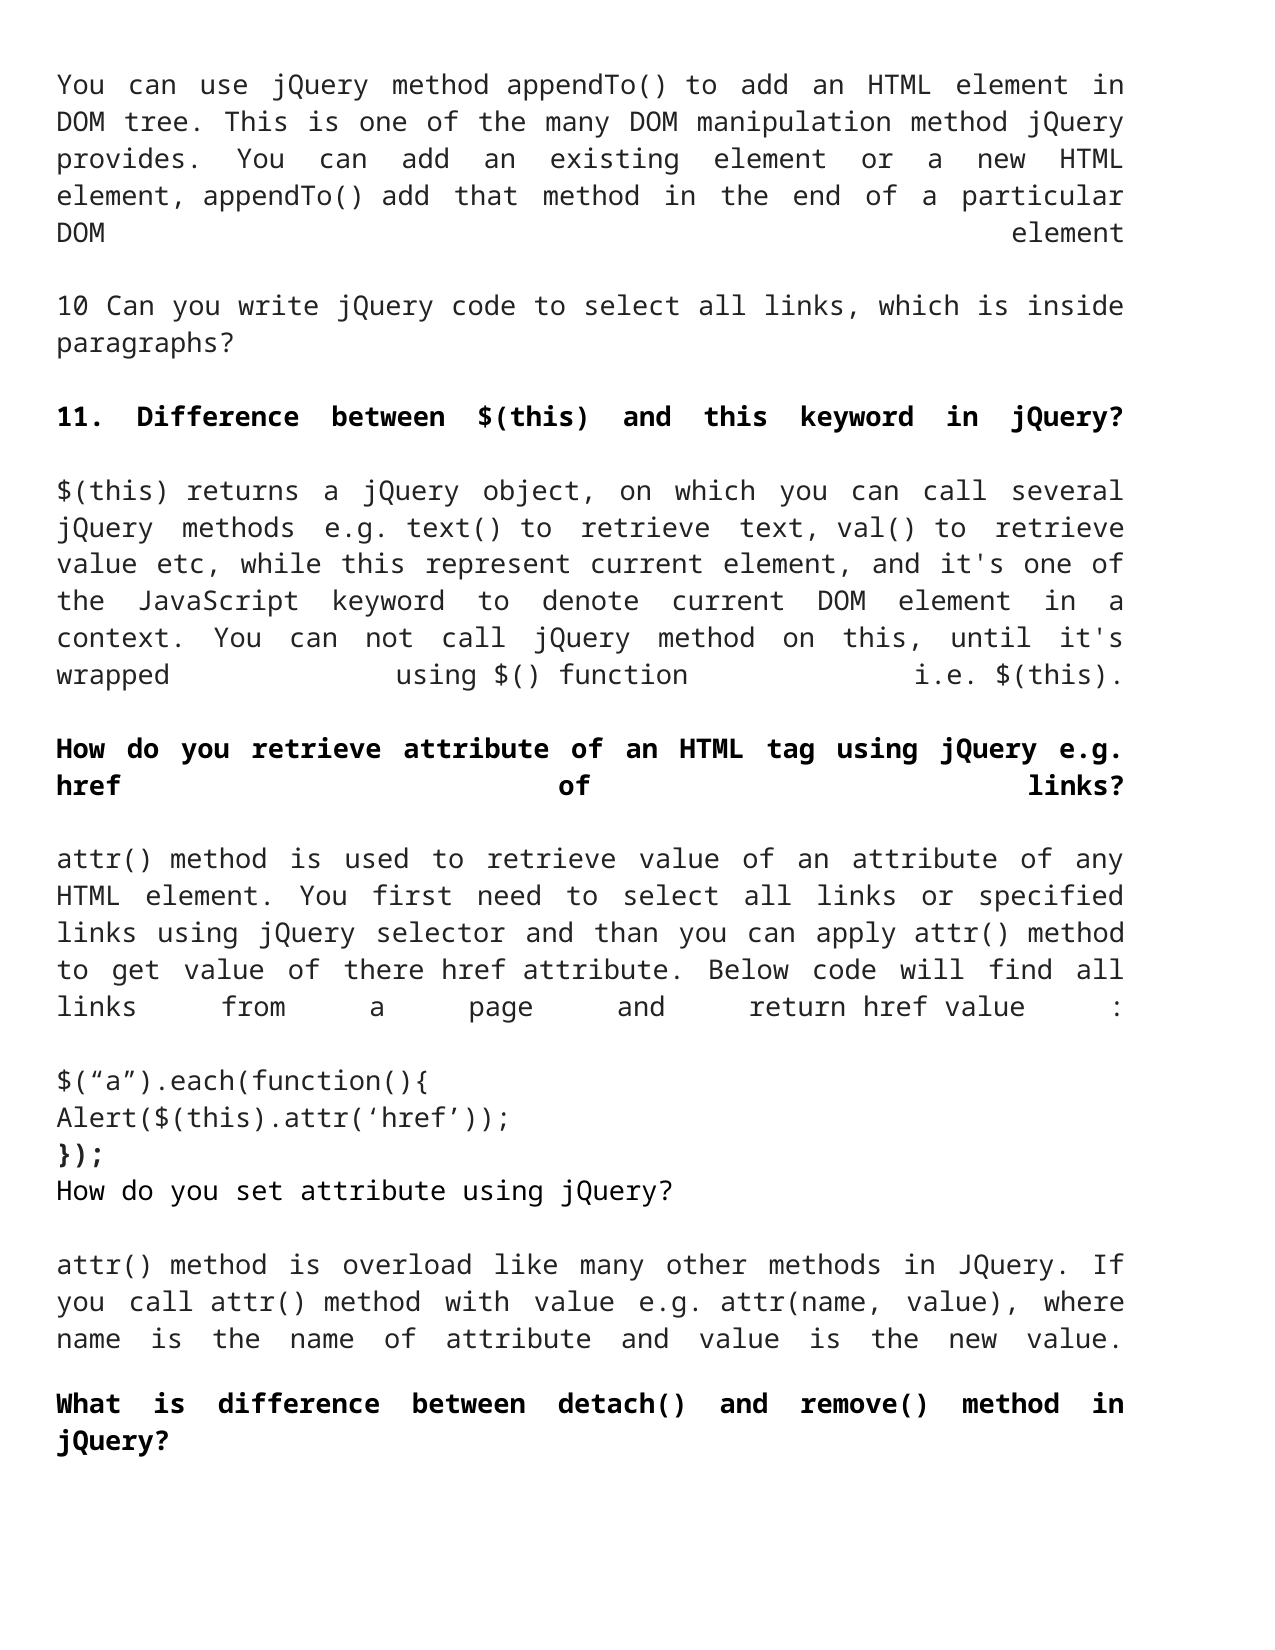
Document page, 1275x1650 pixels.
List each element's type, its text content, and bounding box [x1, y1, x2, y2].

text Alert($(this).attr(‘href’)); [56, 1098, 1125, 1135]
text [56, 1384, 1125, 1495]
text attr() method is overload like many other methods in JQuery. If you call attr() method with value e.g. attr(name, value), where name is the name of attribute and value is the new value. [56, 1246, 1125, 1384]
text }); How do you set attribute using jQuery? [56, 1135, 1125, 1209]
text You can use jQuery method appendTo() to add an HTML element in DOM tree. This is one of the many DOM manipulation method jQuery provides. You can add an existing element or a new HTML element, appendTo() add that method in the end of a particular DOM element 10 Can you write jQuery code to select all links, which is inside paragraphs? 11. Difference between $(this) and this keyword in jQuery? $(this) returns a jQuery object, on which you can call several jQuery methods e.g. text() to retrieve text, val() to retrieve value etc, while this represent current element, and it's one of the JavaScript keyword to denote current DOM element in a context. You can not call jQuery method on this, until it's wrapped using $() function i.e. $(this). How do you retrieve attribute of an HTML tag using jQuery e.g. href of links? attr() method is used to retrieve value of an attribute of any HTML element. You first need to select all links or specified links using jQuery selector and than you can apply attr() method to get value of there href attribute. Below code will find all links from a page and return href value : $(“a”).each(function(){ [56, 66, 1125, 1098]
